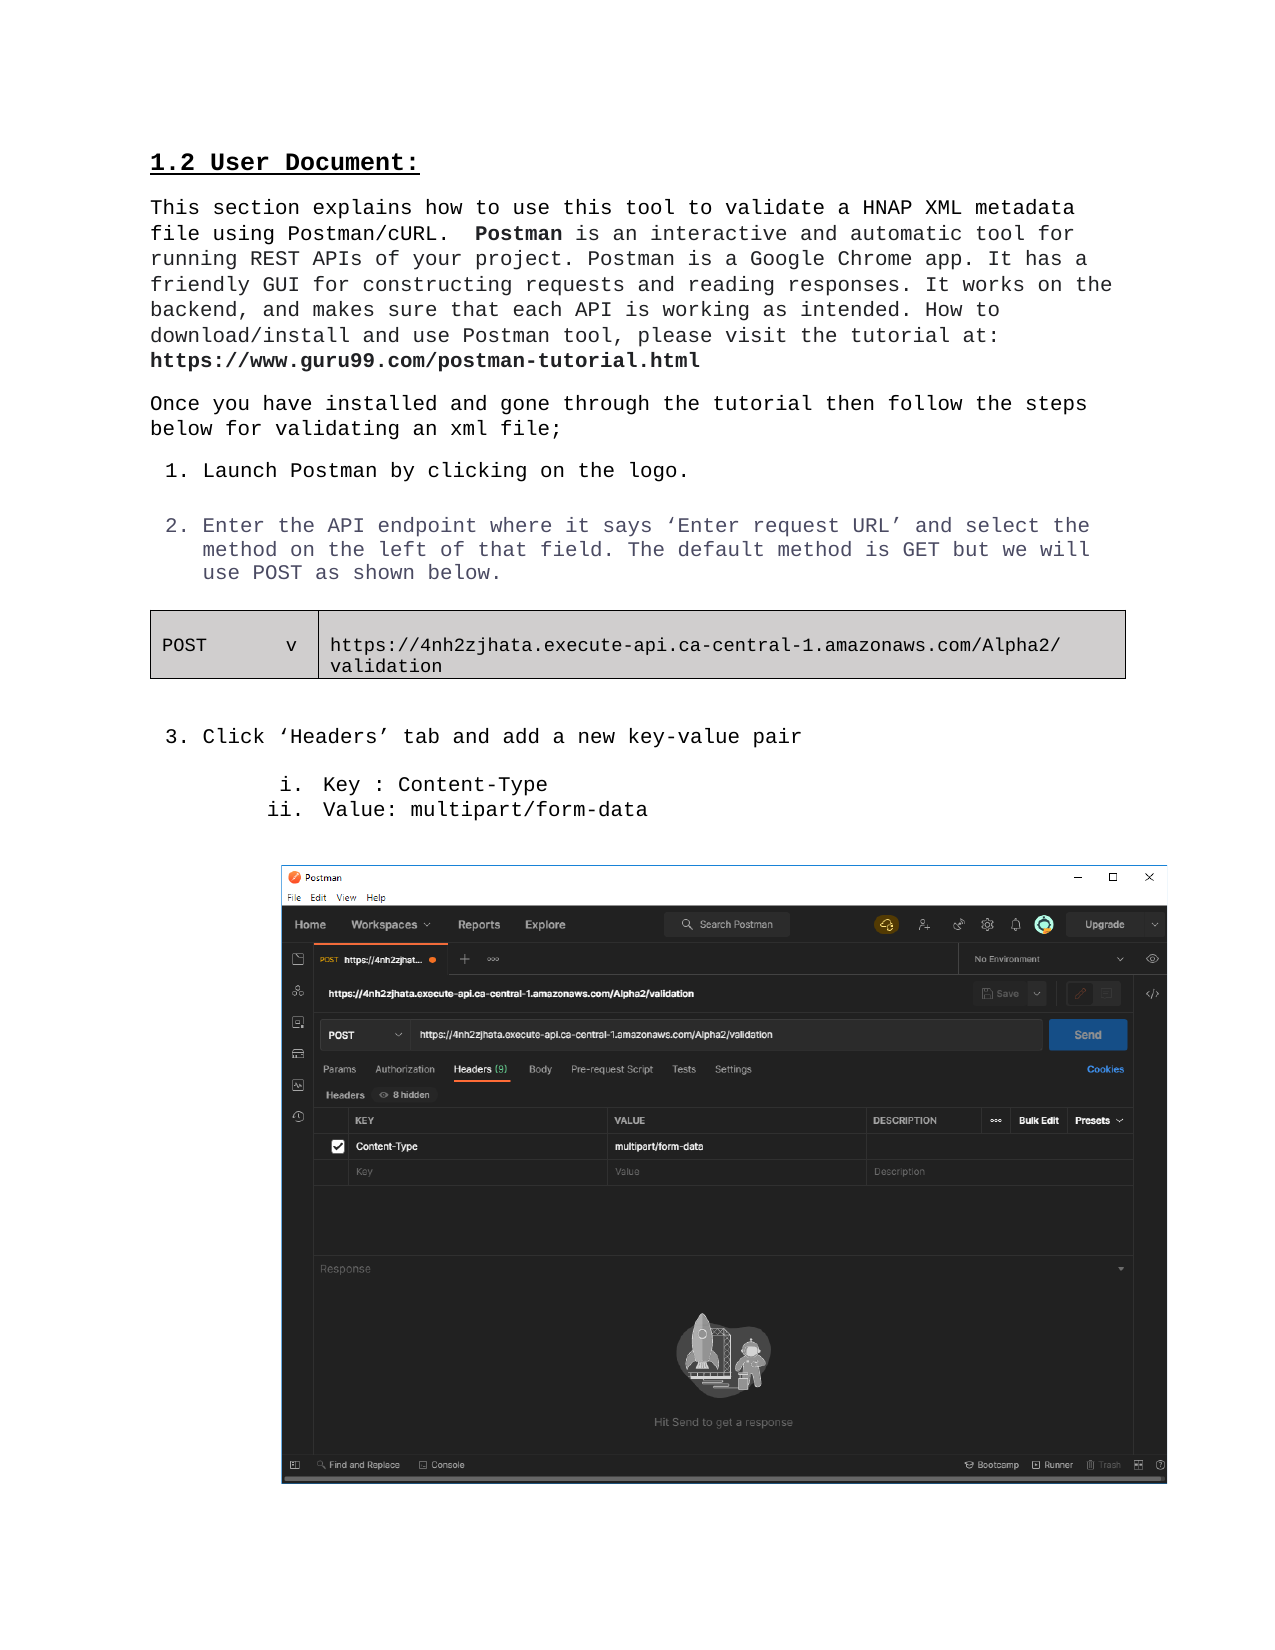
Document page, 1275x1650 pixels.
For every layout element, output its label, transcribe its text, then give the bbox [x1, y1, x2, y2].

list Enter the API endpoint where it says ‘Enter request URL’ and select the method on the left of that field. The default method is GET but we will use POST as shown below. [165, 515, 1125, 586]
list Click ‘Headers’ tab and add a new key-value pair [165, 726, 1125, 750]
table_header https://4nh2zjhata.execute-api.ca-central-1.amazonaws.com/Alpha2/validation [319, 611, 1125, 678]
picture [281, 865, 1168, 1484]
table_header POST v [151, 611, 318, 678]
list Launch Postman by clicking on the logo. [165, 460, 1125, 484]
text This section explains how to use this tool to validate a HNAP XML metadata file using Postman/cURL. Postman is an interactive and automatic tool for running REST APIs of your project. Postman is a Google Chrome app. It has a friendly GUI for constructing requests and reading responses. It works on the backend, and makes sure that each API is working as intended. How to download/install and use Postman tool, please visit the tutorial at: https://www.guru99.com/postman-tutorial.html [150, 197, 1125, 374]
list Value: multipart/form-data [304, 799, 1125, 822]
text 1.2 User Document: [150, 150, 1125, 178]
list Key : Content-Type [304, 774, 1125, 797]
text Once you have installed and gone through the tutorial then follow the steps below for validating an xml file; [150, 392, 1125, 442]
